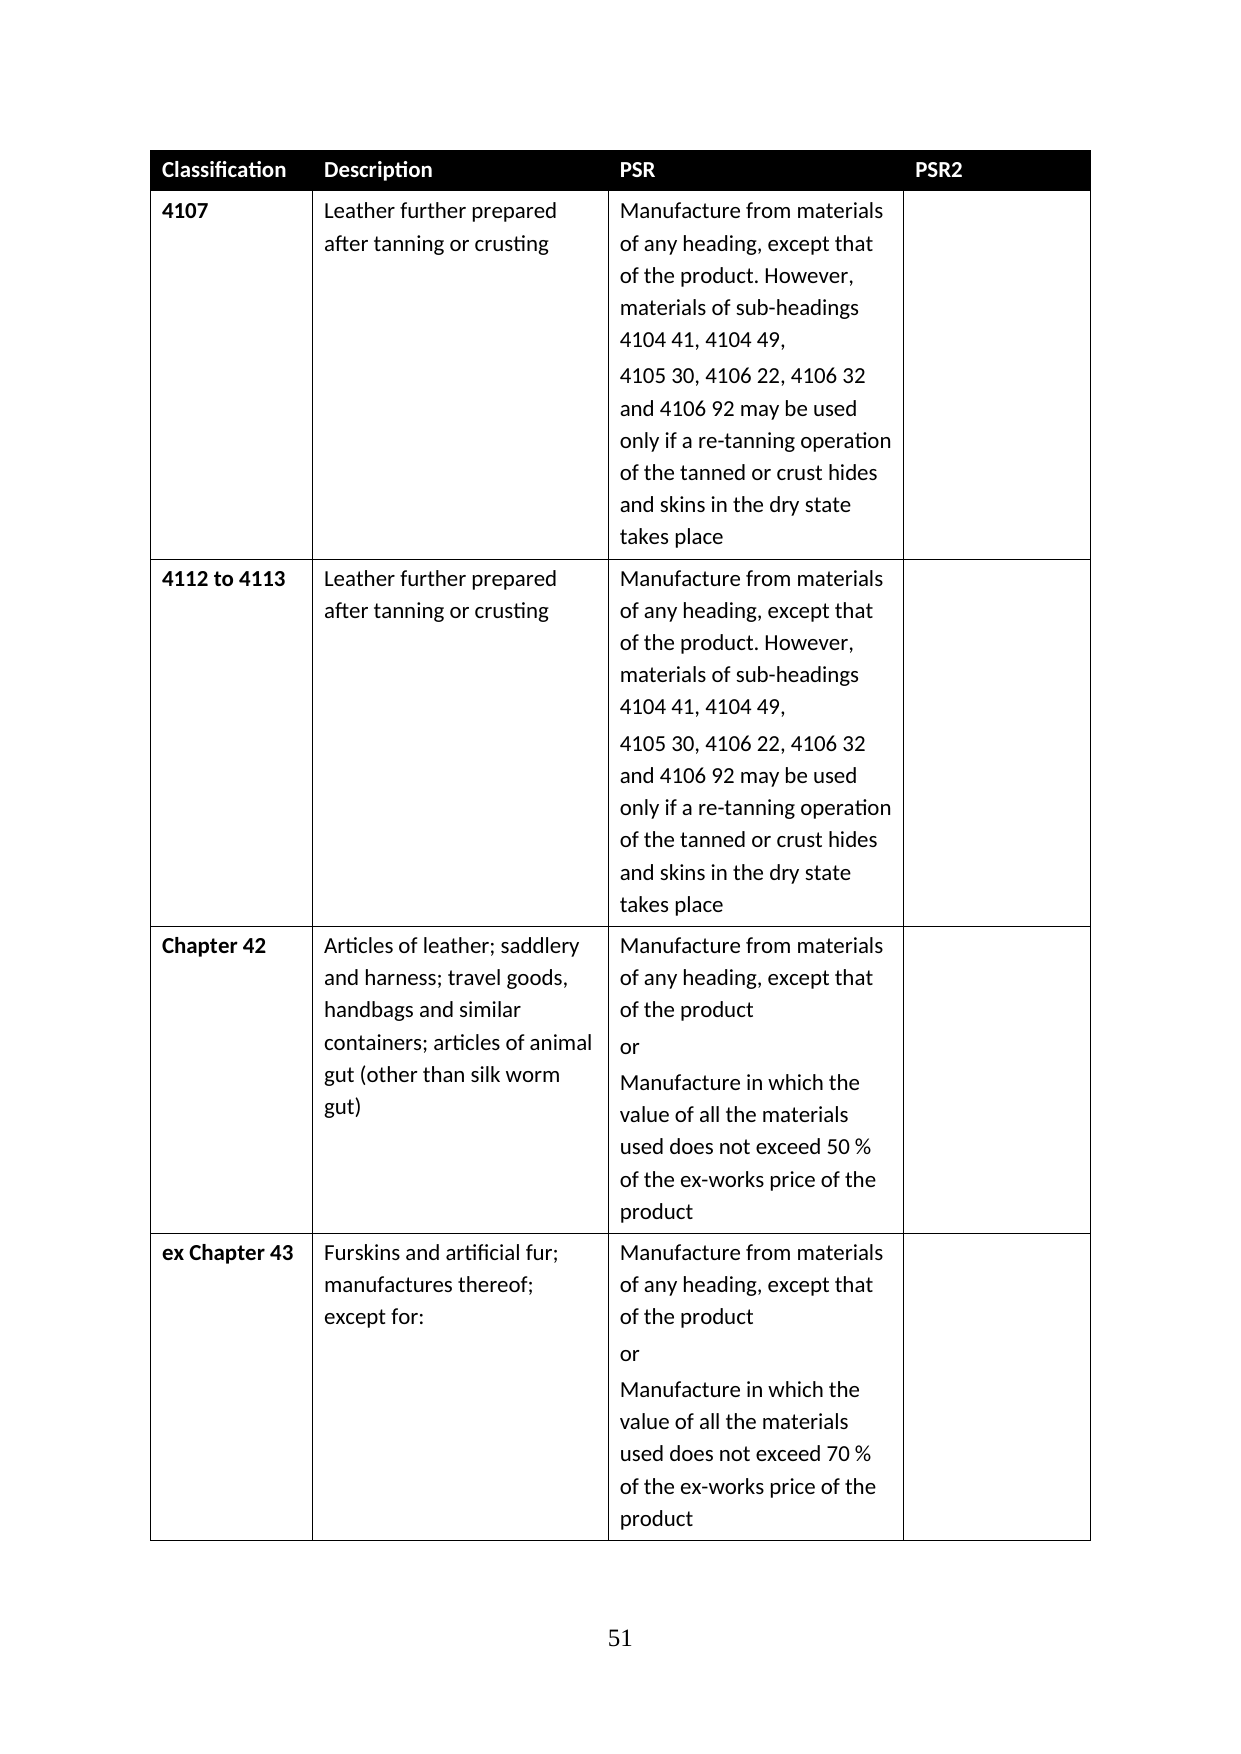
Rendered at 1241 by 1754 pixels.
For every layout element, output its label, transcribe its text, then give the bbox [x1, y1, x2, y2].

table_header Classification [151, 151, 312, 191]
table_cell [904, 1234, 1090, 1540]
table_cell 4107 [151, 191, 312, 558]
table_header Description [313, 151, 608, 191]
table_header PSR [609, 151, 903, 191]
table_cell ex Chapter 43 [151, 1234, 312, 1540]
table_cell Leather further prepared after tanning or crusting [313, 560, 608, 926]
table_cell Manufacture from materials of any heading, except that of the product or Manufacture in which the value of all the materials used does not exceed 50 % of the ex-works price of the product [609, 927, 903, 1233]
table_cell Articles of leather; saddlery and harness; travel goods, handbags and similar containers; articles of animal gut (other than silk worm gut) [313, 927, 608, 1233]
table_cell [904, 560, 1090, 926]
table_cell Leather further prepared after tanning or crusting [313, 191, 608, 558]
table_cell [904, 191, 1090, 558]
table_cell Manufacture from materials of any heading, except that of the product. However, materials of sub-headings 4104 41, 4104 49, 4105 30, 4106 22, 4106 32 and 4106 92 may be used only if a re-tanning operation of the tanned or crust hides and skins in the dry state takes place [609, 560, 903, 926]
table_header PSR2 [904, 151, 1090, 191]
table_cell [904, 927, 1090, 1233]
table_cell Furskins and artificial fur; manufactures thereof; except for: [313, 1234, 608, 1540]
table_cell Manufacture from materials of any heading, except that of the product or Manufacture in which the value of all the materials used does not exceed 70 % of the ex-works price of the product [609, 1234, 903, 1540]
table_cell Chapter 42 [151, 927, 312, 1233]
table_cell 4112 to 4113 [151, 560, 312, 926]
table_cell Manufacture from materials of any heading, except that of the product. However, materials of sub-headings 4104 41, 4104 49, 4105 30, 4106 22, 4106 32 and 4106 92 may be used only if a re-tanning operation of the tanned or crust hides and skins in the dry state takes place [609, 191, 903, 558]
